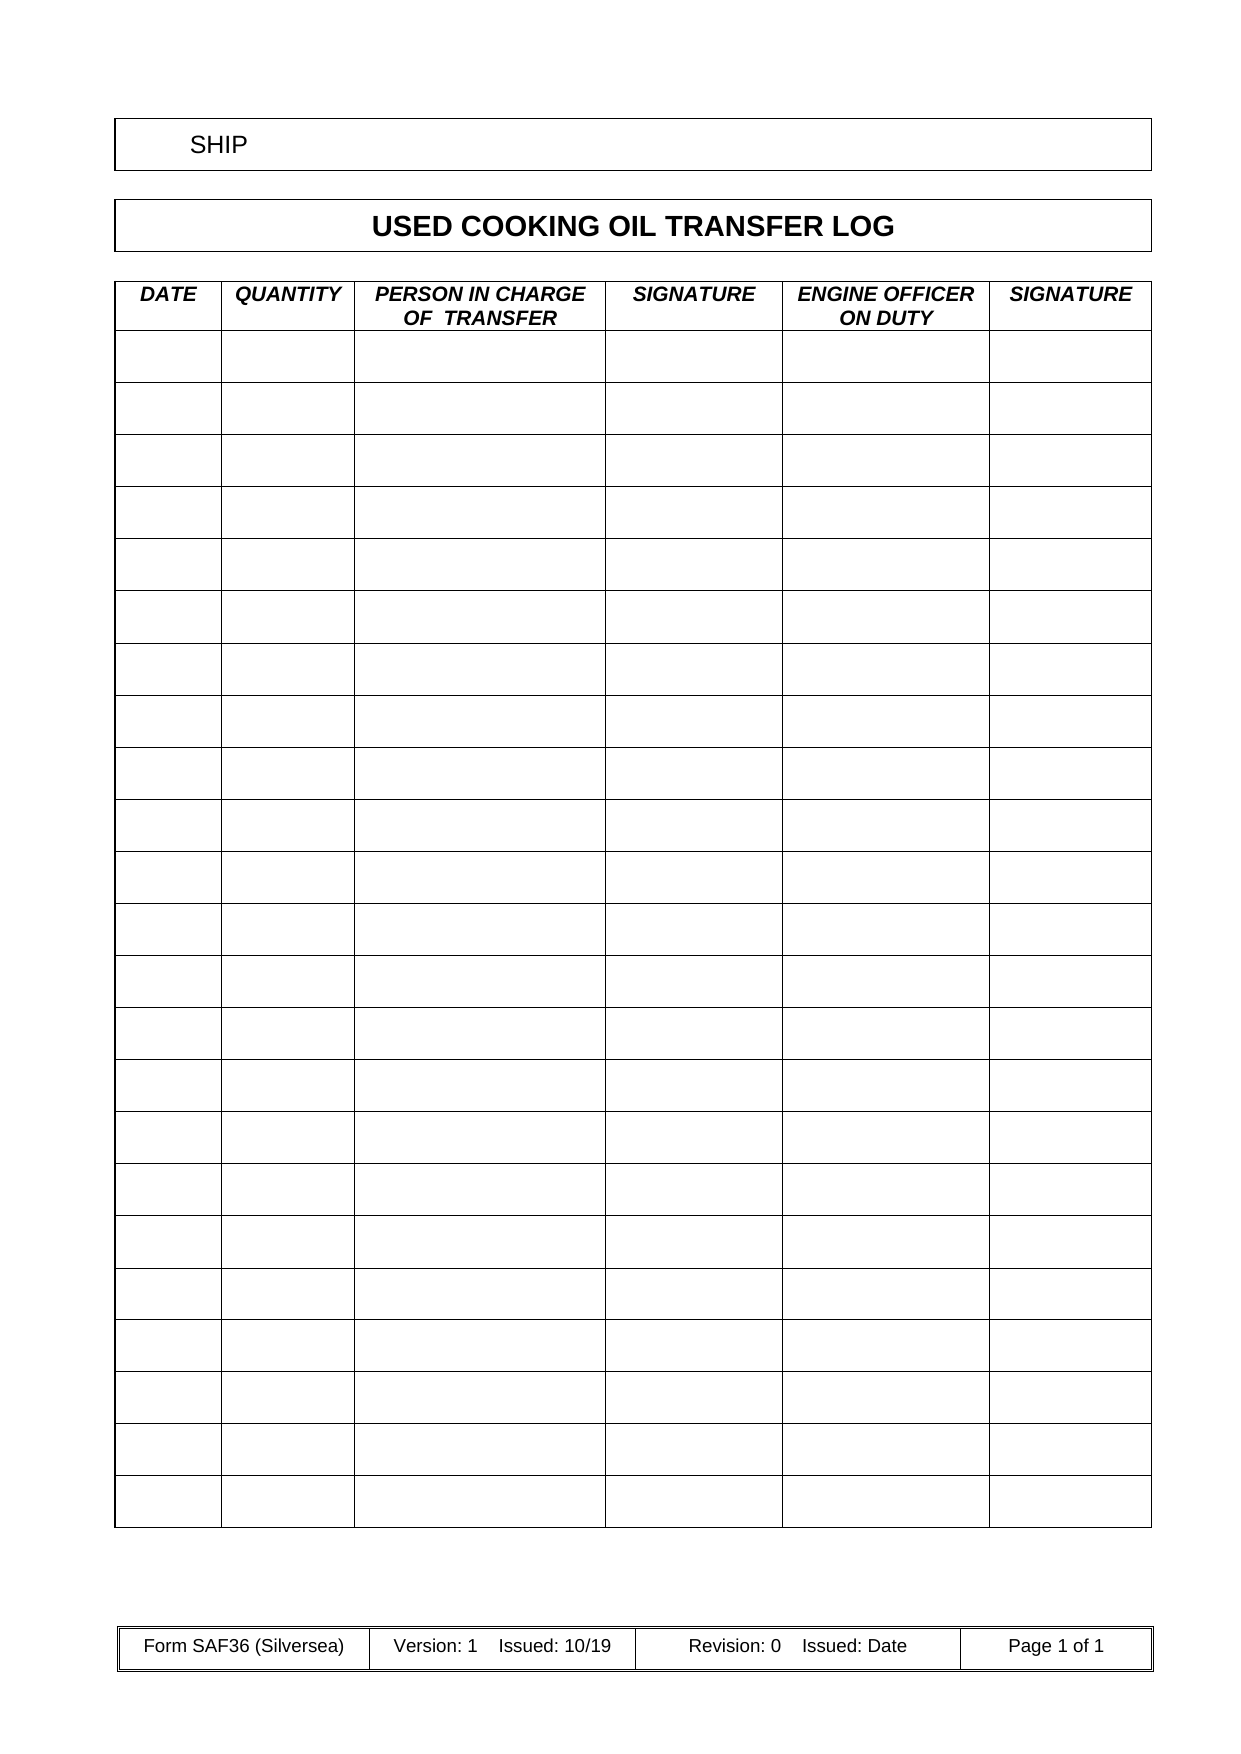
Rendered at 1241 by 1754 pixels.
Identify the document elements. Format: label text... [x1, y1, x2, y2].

table_cell [222, 748, 354, 799]
table_cell [783, 1008, 989, 1059]
table_cell [222, 1476, 354, 1527]
table_cell [355, 800, 605, 851]
table_cell [116, 1216, 221, 1267]
table_cell [116, 1372, 221, 1423]
table_cell [990, 1476, 1151, 1527]
table_cell [783, 1112, 989, 1163]
table_cell [355, 487, 605, 538]
table_cell [783, 1060, 989, 1111]
table_header SHIP [116, 119, 322, 169]
table_cell [116, 331, 221, 382]
table_cell [116, 956, 221, 1007]
table_cell [222, 1060, 354, 1111]
table_cell [783, 487, 989, 538]
table_cell [116, 748, 221, 799]
table_cell [222, 591, 354, 642]
table_cell [222, 800, 354, 851]
table_header [322, 119, 1151, 169]
table_cell [222, 1320, 354, 1371]
table_cell [355, 1216, 605, 1267]
table_cell [355, 1112, 605, 1163]
table_header USED COOKING OIL TRANSFER LOG [116, 200, 1151, 251]
table_cell [990, 852, 1151, 903]
table_cell [222, 1164, 354, 1215]
table_cell [783, 696, 989, 747]
table_cell [355, 1008, 605, 1059]
table_cell [116, 800, 221, 851]
table_cell [606, 956, 782, 1007]
table_cell [222, 487, 354, 538]
table_cell [222, 435, 354, 486]
table_cell [606, 591, 782, 642]
table_cell [990, 956, 1151, 1007]
table_cell [355, 591, 605, 642]
table_cell [990, 748, 1151, 799]
table_cell [222, 644, 354, 694]
table_cell [783, 1320, 989, 1371]
table_cell [990, 1216, 1151, 1267]
table_cell [783, 1164, 989, 1215]
table_cell [116, 1269, 221, 1319]
table_cell [783, 644, 989, 694]
table_cell [355, 1269, 605, 1319]
table_cell [990, 383, 1151, 434]
table_cell [606, 1112, 782, 1163]
table_cell [606, 852, 782, 903]
table_cell [355, 383, 605, 434]
table_cell [990, 331, 1151, 382]
table_cell [222, 1216, 354, 1267]
table_cell [783, 852, 989, 903]
table_cell [606, 435, 782, 486]
table_cell [990, 696, 1151, 747]
table_cell [355, 539, 605, 590]
table_cell [116, 852, 221, 903]
table_cell [222, 1112, 354, 1163]
table_cell [990, 1008, 1151, 1059]
table_cell [606, 1320, 782, 1371]
table_cell [606, 1164, 782, 1215]
table_cell [355, 331, 605, 382]
table_cell [116, 1476, 221, 1527]
table_cell [783, 1424, 989, 1475]
table_cell [222, 904, 354, 955]
table_cell [990, 1269, 1151, 1319]
table_cell [783, 591, 989, 642]
table_cell [783, 748, 989, 799]
table_cell [783, 904, 989, 955]
table_cell [116, 1424, 221, 1475]
table_cell [355, 956, 605, 1007]
table_cell [783, 539, 989, 590]
table_cell [355, 1320, 605, 1371]
table_cell [783, 331, 989, 382]
table_cell [116, 696, 221, 747]
table_cell [116, 1060, 221, 1111]
table_cell [116, 1112, 221, 1163]
table_cell [222, 696, 354, 747]
table_header ENGINE OFFICER ON DUTY [783, 282, 989, 330]
table_cell [606, 1060, 782, 1111]
table_cell [606, 383, 782, 434]
table_header PERSON IN CHARGE OF TRANSFER [355, 282, 605, 330]
table_cell [783, 435, 989, 486]
table_cell [990, 644, 1151, 694]
table_cell [606, 800, 782, 851]
table_cell [222, 1424, 354, 1475]
table_cell [355, 904, 605, 955]
table_cell [355, 748, 605, 799]
table_cell [990, 487, 1151, 538]
table_cell [606, 1372, 782, 1423]
table_cell [990, 1372, 1151, 1423]
table_cell [355, 1372, 605, 1423]
table_cell [355, 1164, 605, 1215]
table_cell [783, 1216, 989, 1267]
table_cell [990, 539, 1151, 590]
table_cell [990, 1112, 1151, 1163]
table_cell [355, 1424, 605, 1475]
table_cell [990, 800, 1151, 851]
table_cell [606, 644, 782, 694]
table_cell [116, 1164, 221, 1215]
table_cell [990, 904, 1151, 955]
table_cell [606, 331, 782, 382]
table_cell [606, 748, 782, 799]
table_cell [606, 1424, 782, 1475]
table_cell [222, 956, 354, 1007]
table_cell [606, 1008, 782, 1059]
table_cell [783, 800, 989, 851]
table_cell [783, 956, 989, 1007]
table_cell [606, 904, 782, 955]
table_cell [222, 331, 354, 382]
table_cell [606, 1216, 782, 1267]
table_cell [222, 1269, 354, 1319]
table_cell [116, 591, 221, 642]
table_cell [606, 1476, 782, 1527]
table_cell [116, 539, 221, 590]
table_cell [222, 539, 354, 590]
table_cell [222, 1008, 354, 1059]
table_cell [990, 1164, 1151, 1215]
table_cell [355, 435, 605, 486]
table_cell [116, 1008, 221, 1059]
table_cell [116, 1320, 221, 1371]
table_header SIGNATURE [606, 282, 782, 330]
table_cell [116, 383, 221, 434]
table_header QUANTITY [222, 282, 354, 330]
table_header SIGNATURE [990, 282, 1151, 330]
table_header DATE [116, 282, 221, 330]
table_cell [990, 1424, 1151, 1475]
table_cell [222, 1372, 354, 1423]
table_cell [783, 1269, 989, 1319]
table_cell [116, 487, 221, 538]
table_cell [355, 852, 605, 903]
table_cell [990, 1320, 1151, 1371]
table_cell [990, 591, 1151, 642]
table_cell [606, 539, 782, 590]
table_cell [606, 696, 782, 747]
table_cell [355, 696, 605, 747]
table_cell [783, 383, 989, 434]
table_cell [355, 644, 605, 694]
table_cell [606, 487, 782, 538]
table_cell [355, 1060, 605, 1111]
table_cell [606, 1269, 782, 1319]
table_cell [116, 904, 221, 955]
table_cell [990, 435, 1151, 486]
table_cell [990, 1060, 1151, 1111]
table_cell [116, 435, 221, 486]
table_cell [783, 1476, 989, 1527]
table_cell [116, 644, 221, 694]
table_cell [783, 1372, 989, 1423]
table_cell [222, 852, 354, 903]
table_cell [355, 1476, 605, 1527]
table_cell [222, 383, 354, 434]
